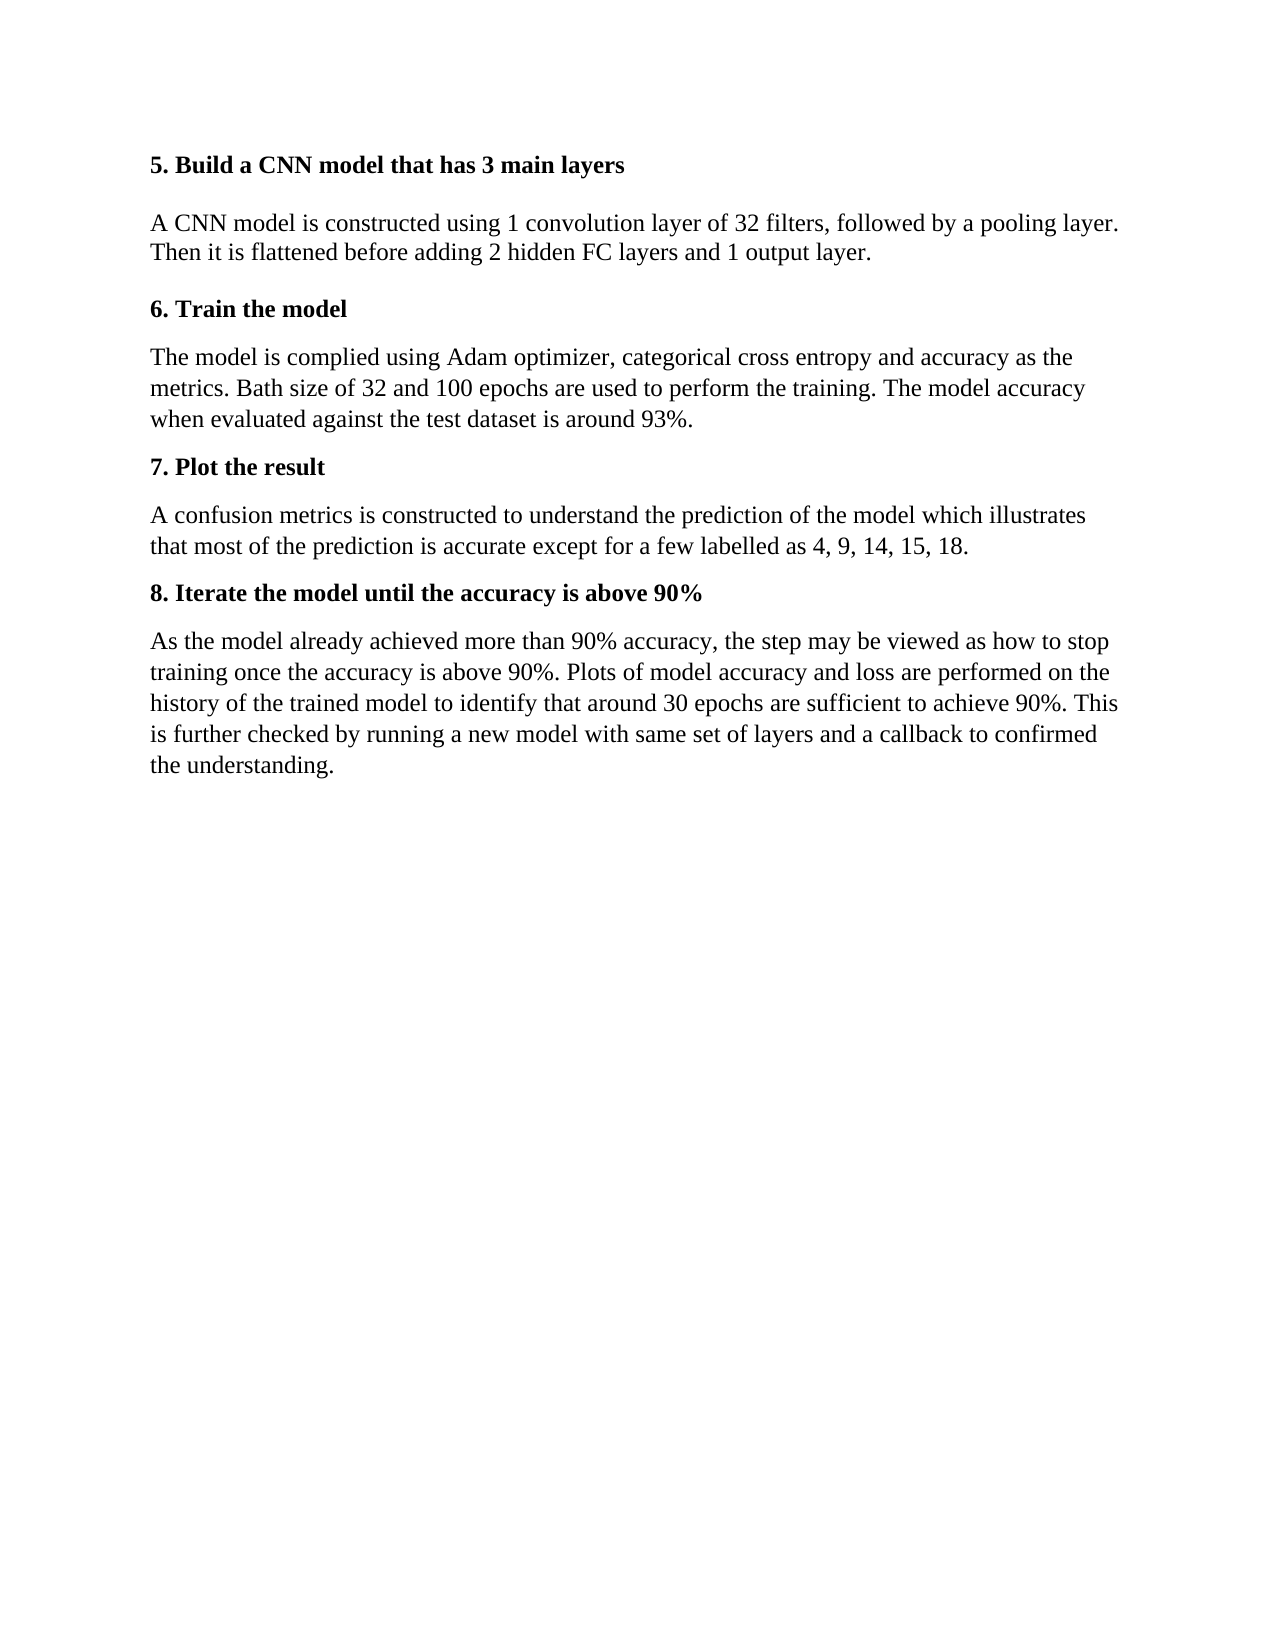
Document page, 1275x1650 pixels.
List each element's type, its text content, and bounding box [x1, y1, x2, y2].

text 5. Build a CNN model that has 3 main layers [150, 150, 1125, 179]
text 6. Train the model [150, 294, 1125, 323]
text A confusion metrics is constructed to understand the prediction of the model which illustrates that most of the prediction is accurate except for a few labelled as 4, 9, 14, 15, 18. [150, 500, 1125, 559]
text As the model already achieved more than 90% accuracy, the step may be viewed as how to stop training once the accuracy is above 90%. Plots of model accuracy and loss are performed on the history of the trained model to identify that around 30 epochs are sufficient to achieve 90%. This is further checked by running a new model with same set of layers and a callback to confirmed the understanding. [150, 626, 1125, 779]
text A CNN model is constructed using 1 convolution layer of 32 filters, followed by a pooling layer. Then it is flattened before adding 2 hidden FC layers and 1 output layer. [150, 208, 1125, 265]
text 8. Iterate the model until the accuracy is above 90% [150, 578, 1125, 607]
text 7. Plot the result [150, 452, 1125, 481]
text The model is complied using Adam optimizer, categorical cross entropy and accuracy as the metrics. Bath size of 32 and 100 epochs are used to perform the training. The model accuracy when evaluated against the test dataset is around 93%. [150, 342, 1125, 433]
